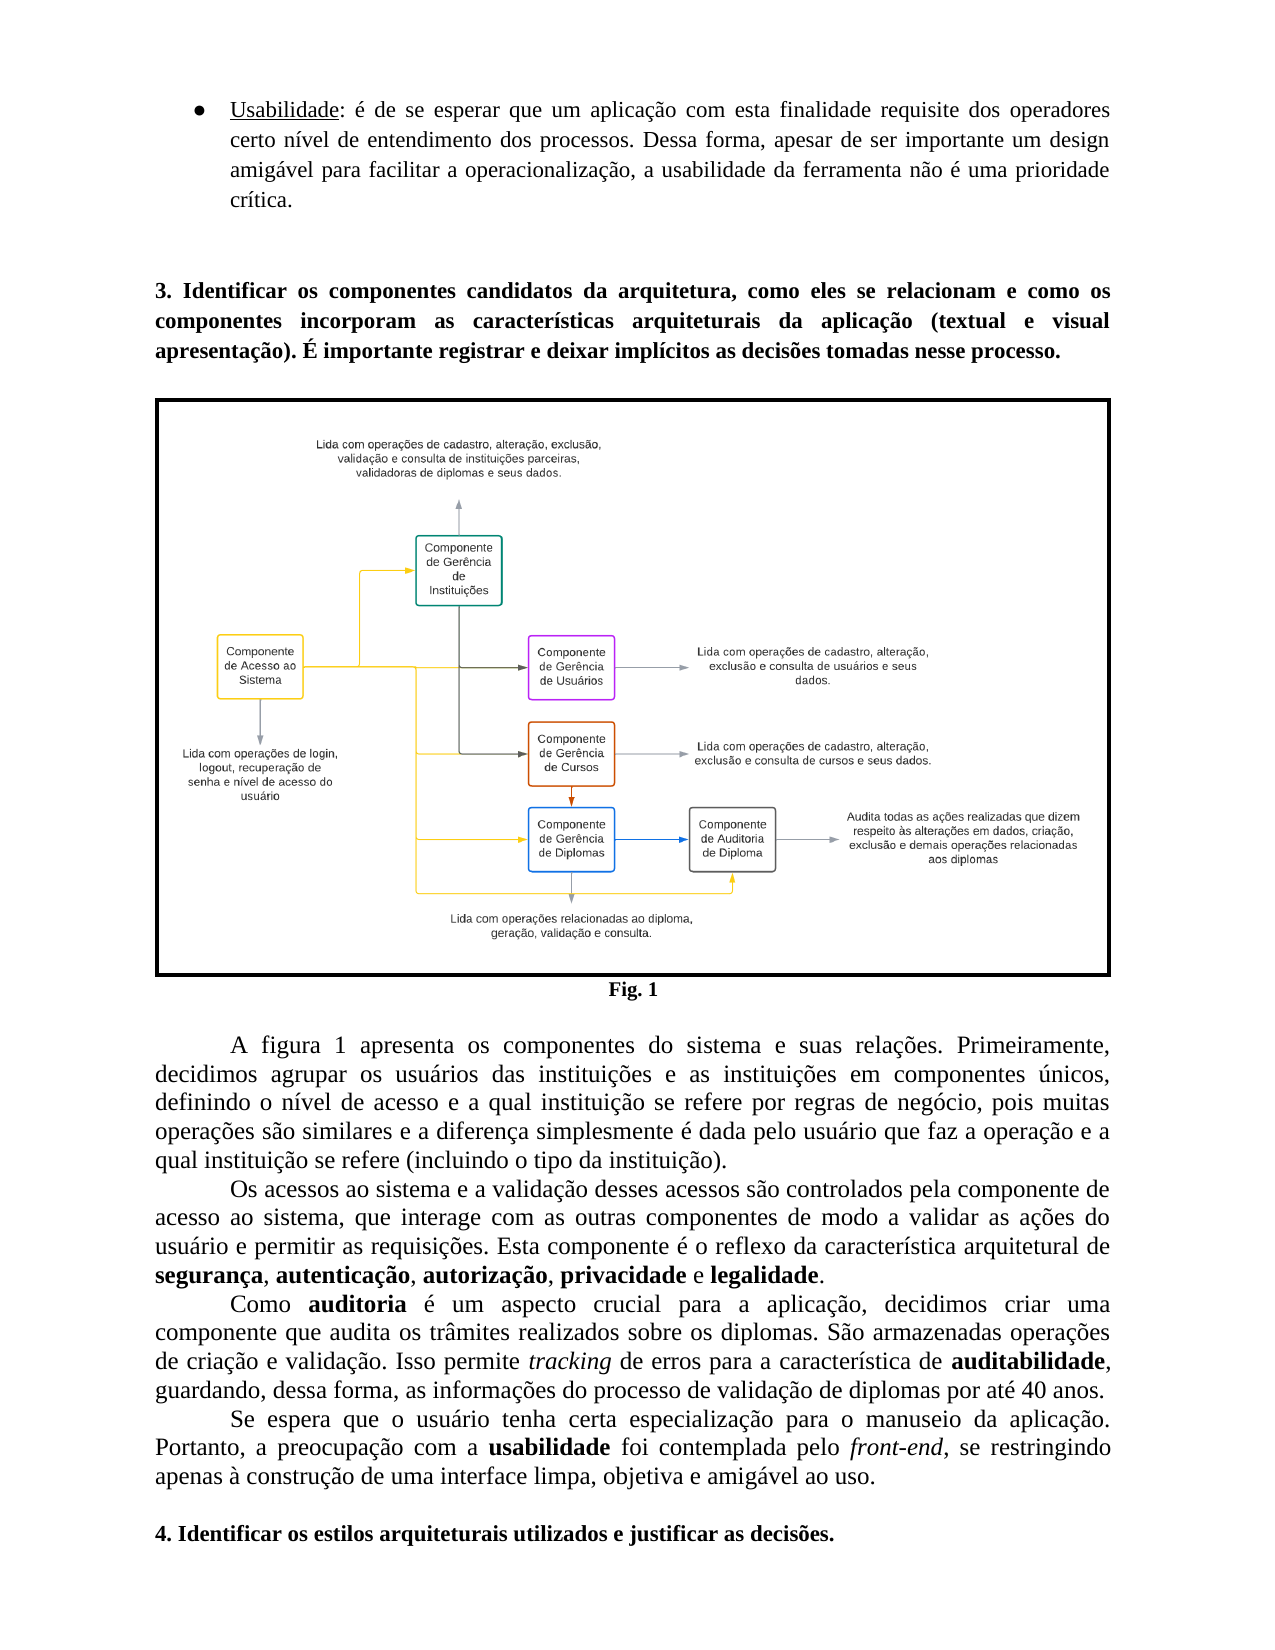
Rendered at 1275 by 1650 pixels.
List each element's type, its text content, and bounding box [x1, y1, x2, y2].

list Usabilidade: é de se esperar que um aplicação com esta finalidade requisite dos operadores certo nível de entendimento dos processos. Dessa forma, apesar de ser importante um design amigável para facilitar a operacionalização, a usabilidade da ferramenta não é uma prioridade crítica. [192, 96, 1111, 213]
text 4. Identificar os estilos arquiteturais utilizados e justificar as decisões. [155, 1520, 1111, 1546]
text Fig. 1 [155, 977, 1111, 1001]
text 3. Identificar os componentes candidatos da arquitetura, como eles se relacionam e como os componentes incorporam as características arquiteturais da aplicação (textual e visual apresentação). É importante registrar e deixar implícitos as decisões tomadas nesse processo. [155, 277, 1111, 364]
text Os acessos ao sistema e a validação desses acessos são controlados pela componente de acesso ao sistema, que interage com as outras componentes de modo a validar as ações do usuário e permitir as requisições. Esta componente é o reflexo da característica arquitetural de segurança, autenticação, autorização, privacidade e legalidade. [155, 1174, 1111, 1289]
text A figura 1 apresenta os componentes do sistema e suas relações. Primeiramente, decidimos agrupar os usuários das instituições e as instituições em componentes únicos, definindo o nível de acesso e a qual instituição se refere por regras de negócio, pois muitas operações são similares e a diferença simplesmente é dada pelo usuário que faz a operação e a qual instituição se refere (incluindo o tipo da instituição). [155, 1030, 1111, 1174]
picture [159, 402, 1107, 973]
text Se espera que o usuário tenha certa especialização para o manuseio da aplicação. Portanto, a preocupação com a usabilidade foi contemplada pelo front-end, se restringindo apenas à construção de uma interface limpa, objetiva e amigável ao uso. [155, 1404, 1111, 1490]
text Como auditoria é um aspecto crucial para a aplicação, decidimos criar uma componente que audita os trâmites realizados sobre os diplomas. São armazenadas operações de criação e validação. Isso permite tracking de erros para a característica de auditabilidade, guardando, dessa forma, as informações do processo de validação de diplomas por até 40 anos. [155, 1289, 1111, 1404]
